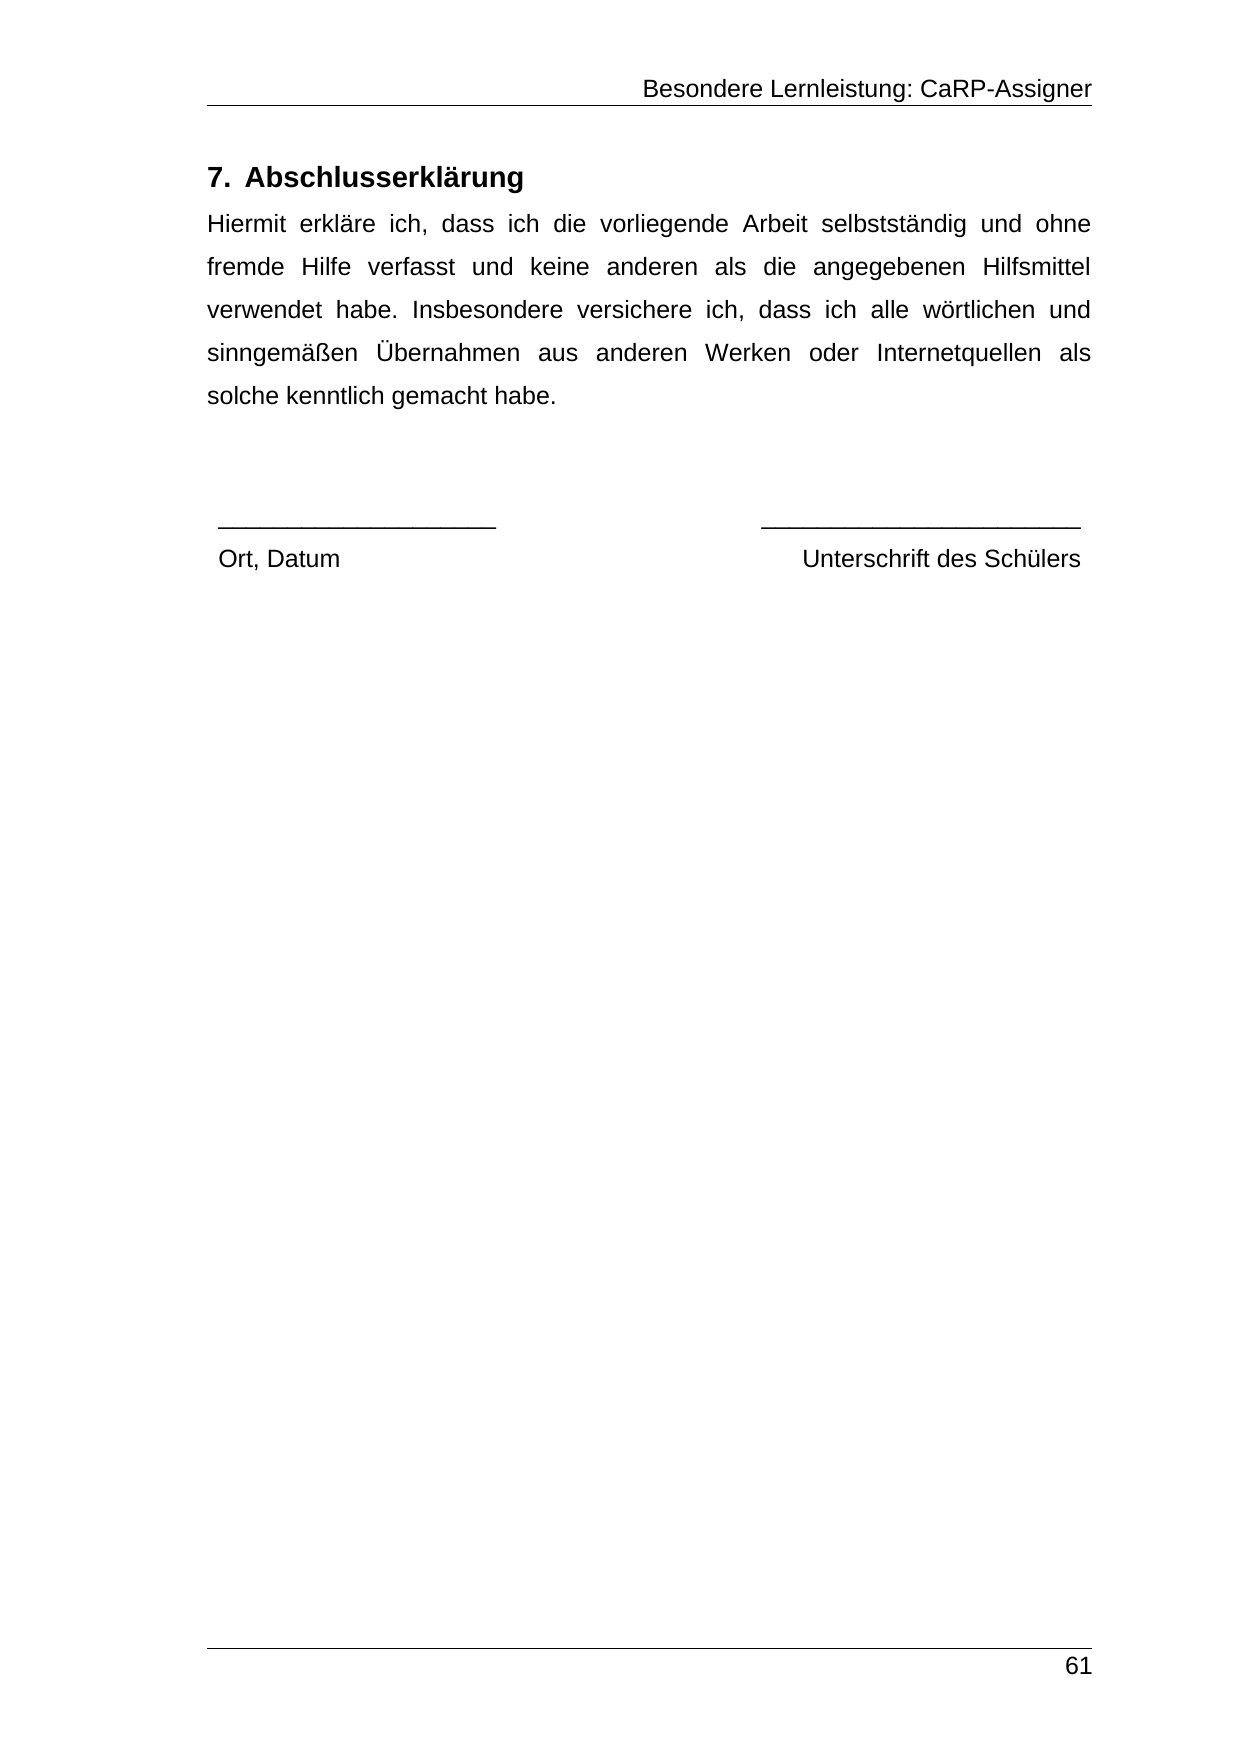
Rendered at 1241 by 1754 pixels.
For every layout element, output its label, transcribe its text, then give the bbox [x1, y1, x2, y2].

text Hiermit erkläre ich, dass ich die vorliegende Arbeit selbstständig und ohne fremde Hilfe verfasst und keine anderen als die angegebenen Hilfsmittel verwendet habe. Insbesondere versichere ich, dass ich alle wörtlichen und sinngemäßen Übernahmen aus anderen Werken oder Internetquellen als solche kenntlich gemacht habe. [207, 209, 1092, 410]
subtitle Abschlusserklärung [207, 160, 1092, 194]
table_header _______________________ [646, 501, 1092, 544]
table_header ____________________ [207, 501, 646, 544]
table_cell Ort, Datum [207, 544, 646, 572]
table_cell Unterschrift des Schülers [646, 544, 1092, 572]
